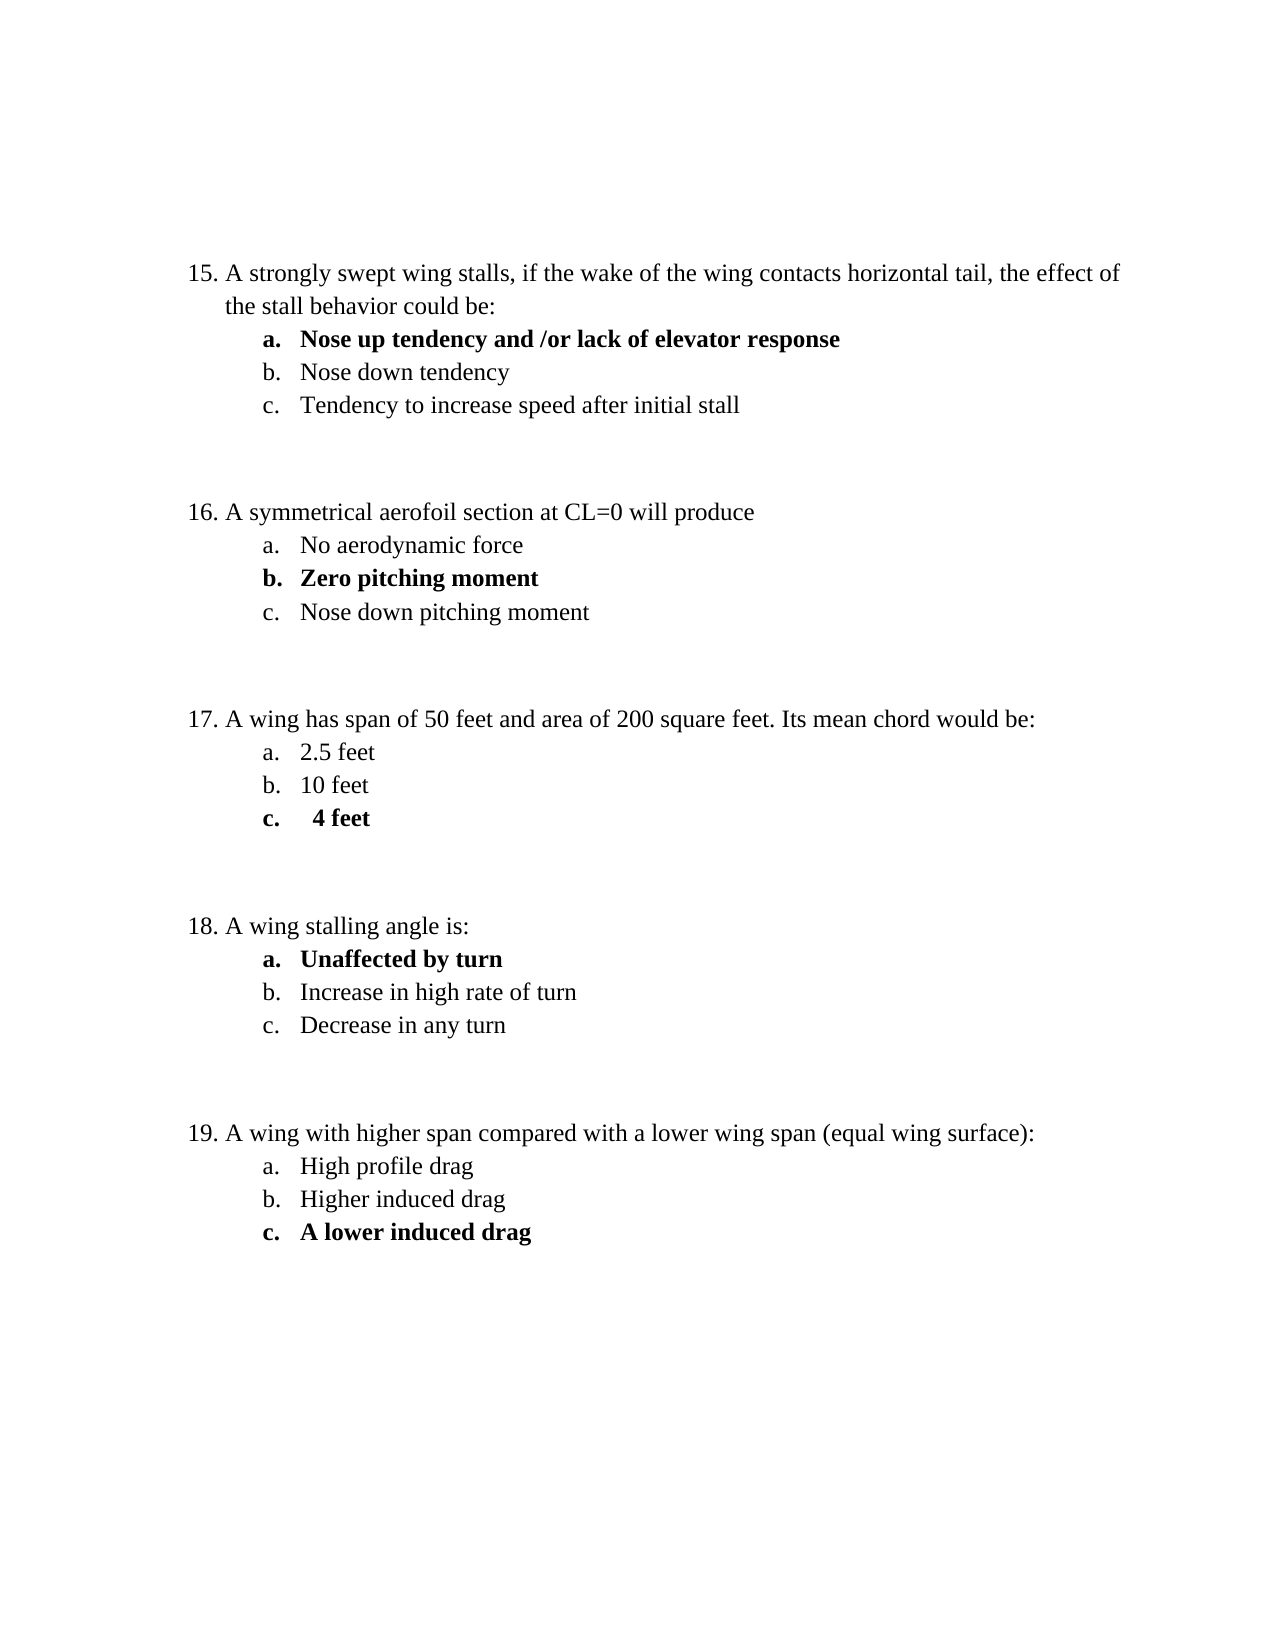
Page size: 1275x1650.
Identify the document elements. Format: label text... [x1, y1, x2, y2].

list High profile drag [262, 1151, 1125, 1179]
list A wing with higher span compared with a lower wing span (equal wing surface): [187, 1118, 1125, 1147]
list 4 feet [262, 803, 1125, 832]
list Zero pitching moment [262, 563, 1125, 592]
list Nose up tendency and /or lack of elevator response [262, 324, 1125, 352]
list A wing stalling angle is: [187, 911, 1125, 940]
list Decrease in any turn [262, 1010, 1125, 1039]
list A strongly swept wing stalls, if the wake of the wing contacts horizontal tail, the effect of the stall behavior could be: [187, 258, 1125, 319]
list Unaffected by turn [262, 944, 1125, 973]
list Increase in high rate of turn [262, 977, 1125, 1006]
list No aerodynamic force [262, 531, 1125, 559]
list Higher induced drag [262, 1184, 1125, 1213]
list Tendency to increase speed after initial stall [262, 390, 1125, 418]
list A lower induced drag [262, 1217, 1125, 1246]
list 10 feet [262, 770, 1125, 799]
list 2.5 feet [262, 737, 1125, 766]
list Nose down tendency [262, 357, 1125, 386]
list A wing has span of 50 feet and area of 200 square feet. Its mean chord would be: [187, 704, 1125, 733]
list A symmetrical aerofoil section at CL=0 will produce [187, 497, 1125, 526]
list Nose down pitching moment [262, 597, 1125, 625]
